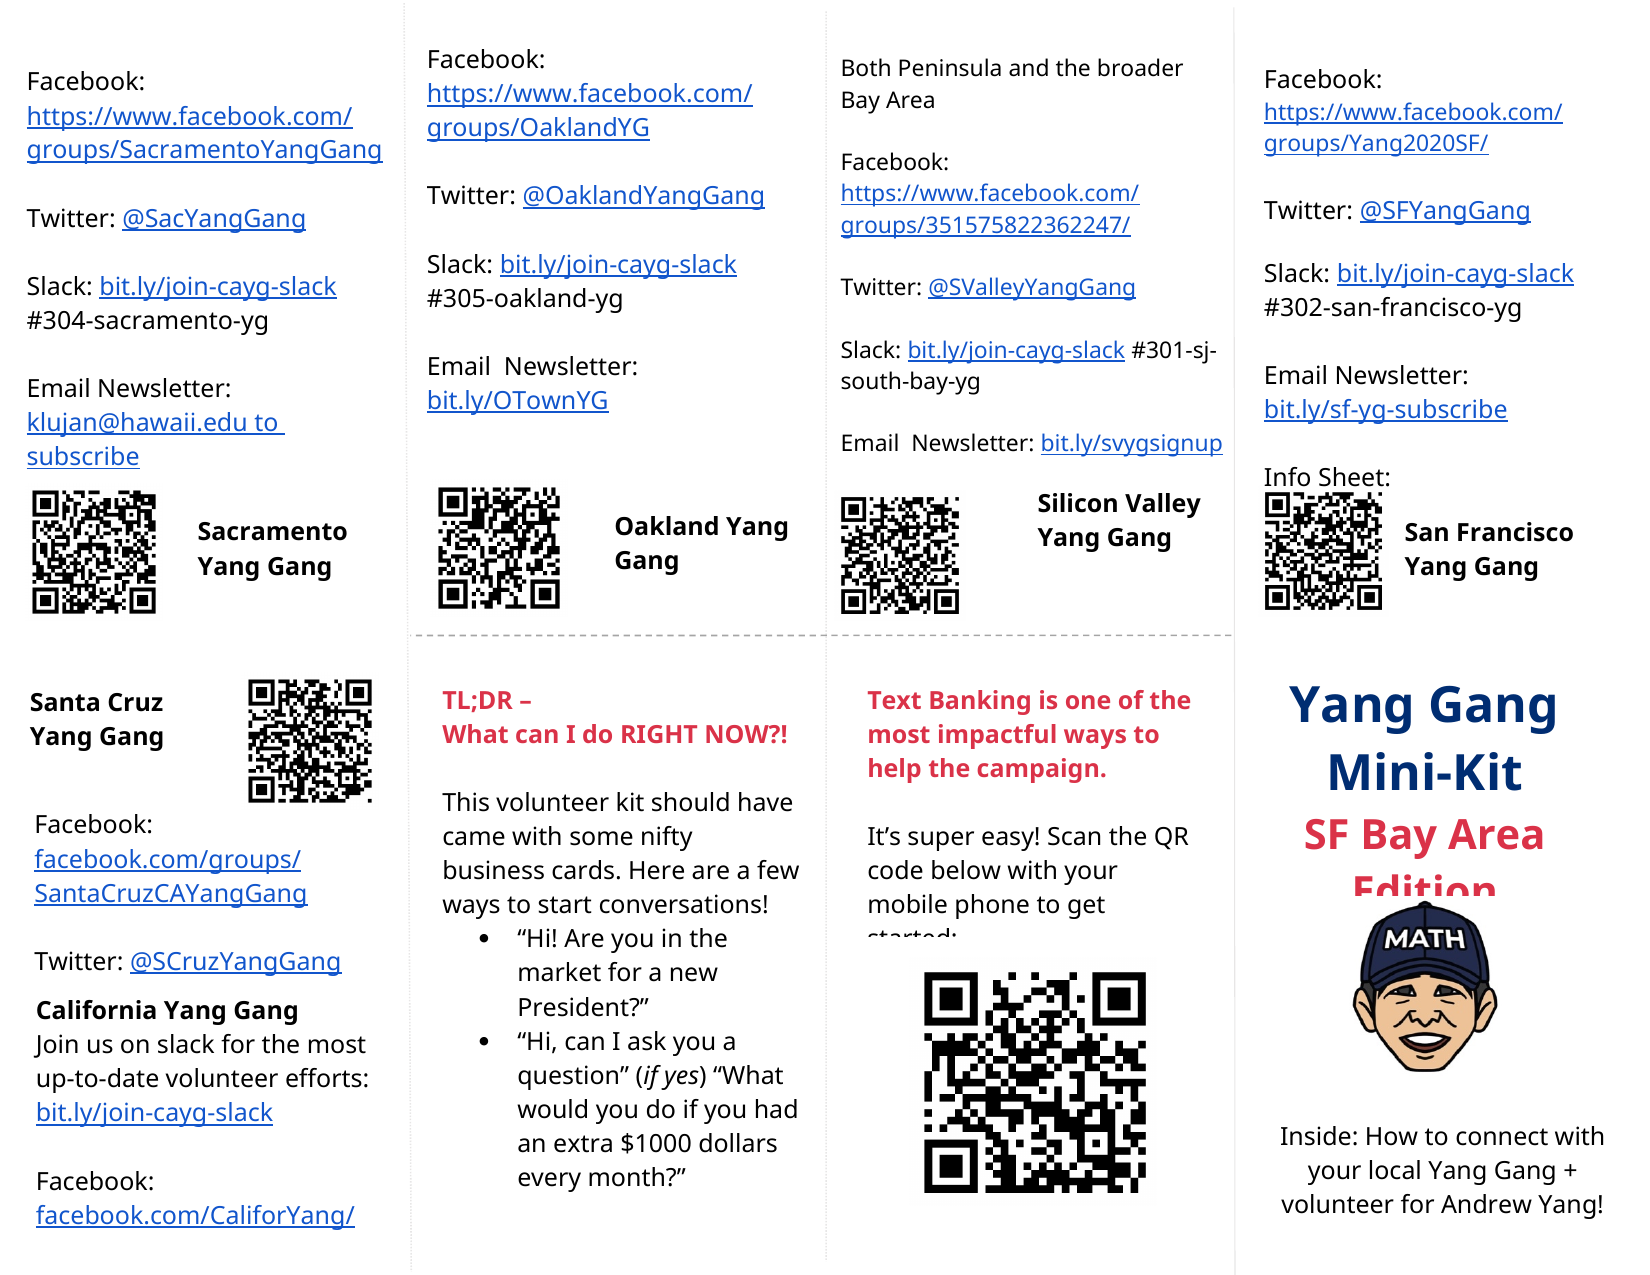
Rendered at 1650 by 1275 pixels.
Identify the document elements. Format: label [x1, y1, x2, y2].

picture [430, 479, 568, 617]
picture [834, 490, 966, 621]
picture [1258, 485, 1389, 617]
picture [241, 672, 379, 810]
picture [25, 483, 163, 621]
picture [1343, 881, 1506, 1091]
picture [909, 957, 1158, 1206]
